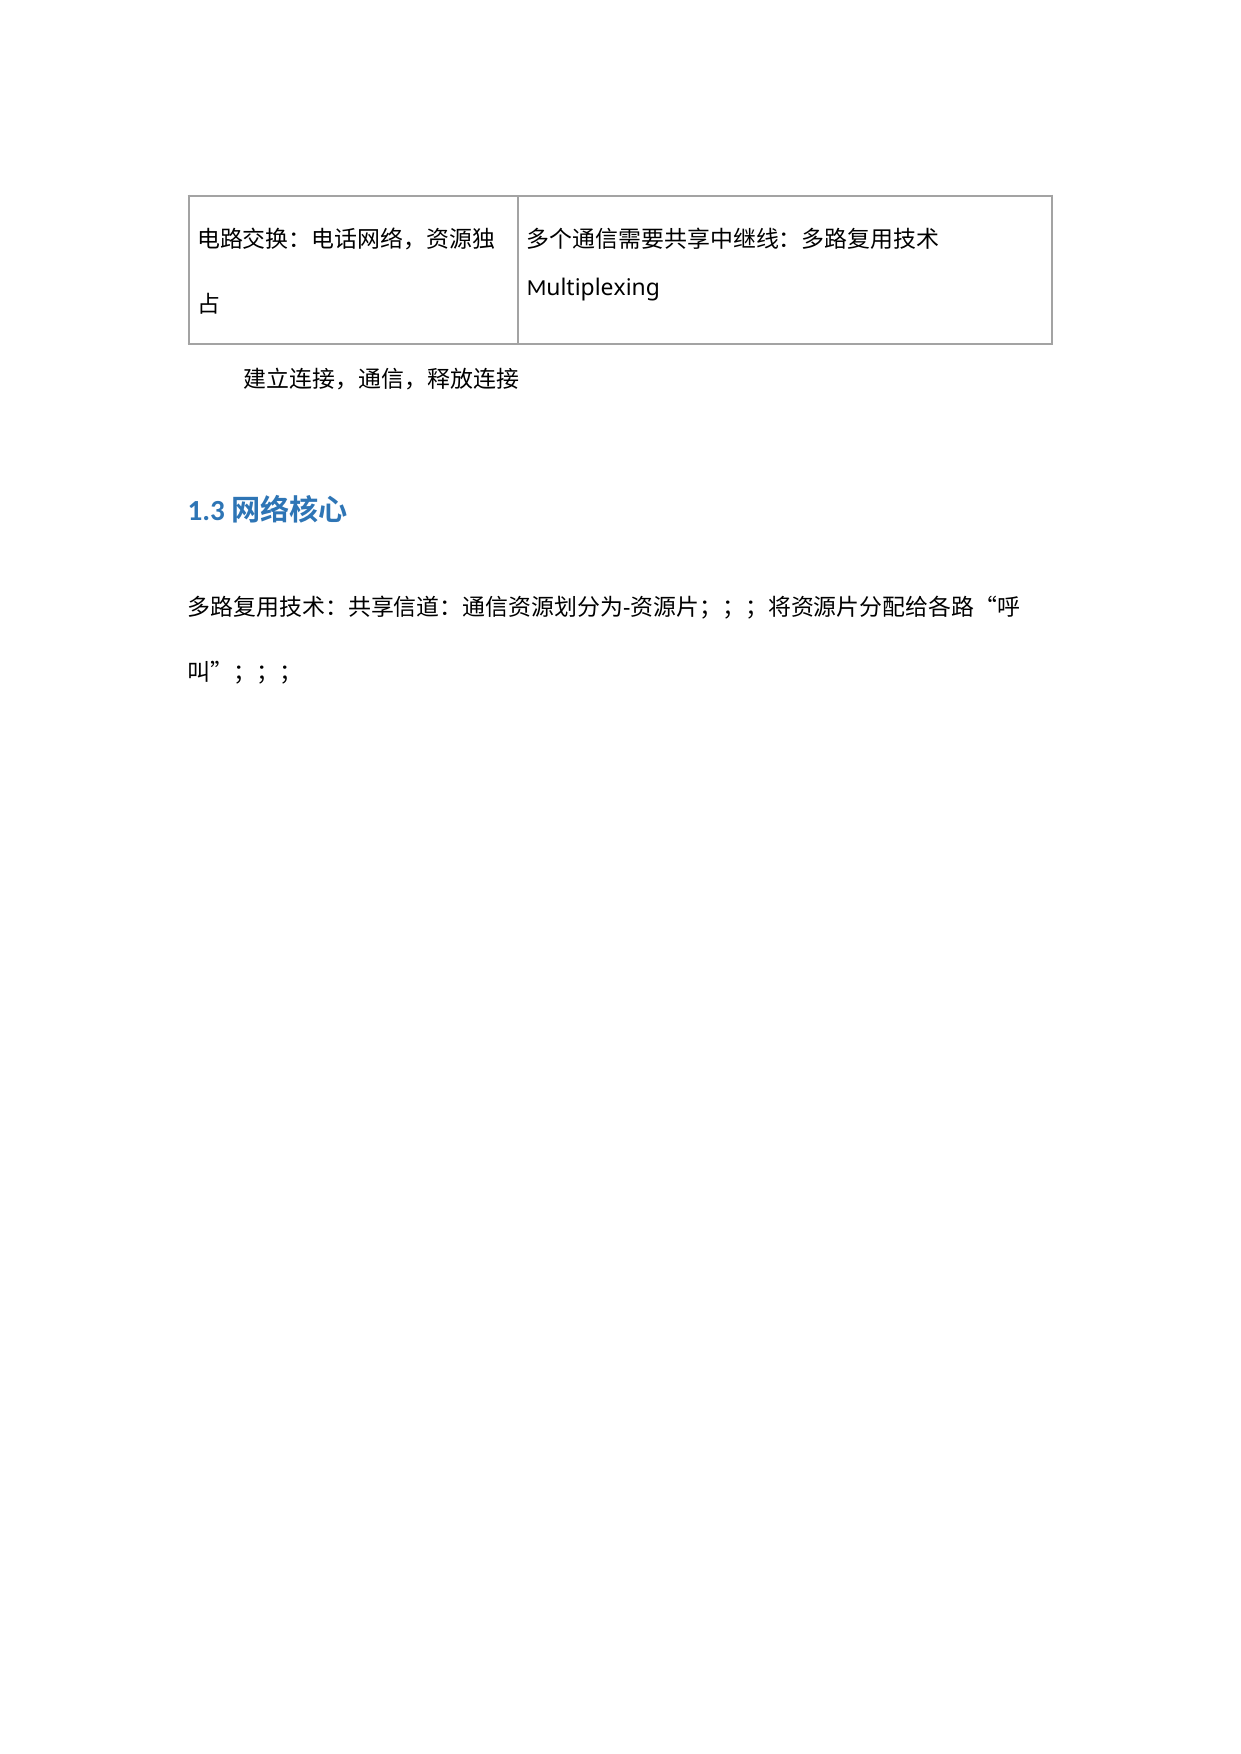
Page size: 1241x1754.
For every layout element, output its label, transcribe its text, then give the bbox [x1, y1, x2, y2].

text 多路复用技术：共享信道：通信资源划分为-资源片；；；将资源片分配给各路“呼叫”；；； [187, 573, 1053, 703]
text 1.3网络核心 [187, 475, 1053, 540]
table_header 电路交换：电话网络，资源独占 [190, 197, 517, 343]
text 建立连接，通信，释放连接 [244, 345, 1053, 410]
table_header 多个通信需要共享中继线：多路复用技术Multiplexing [519, 197, 1051, 343]
